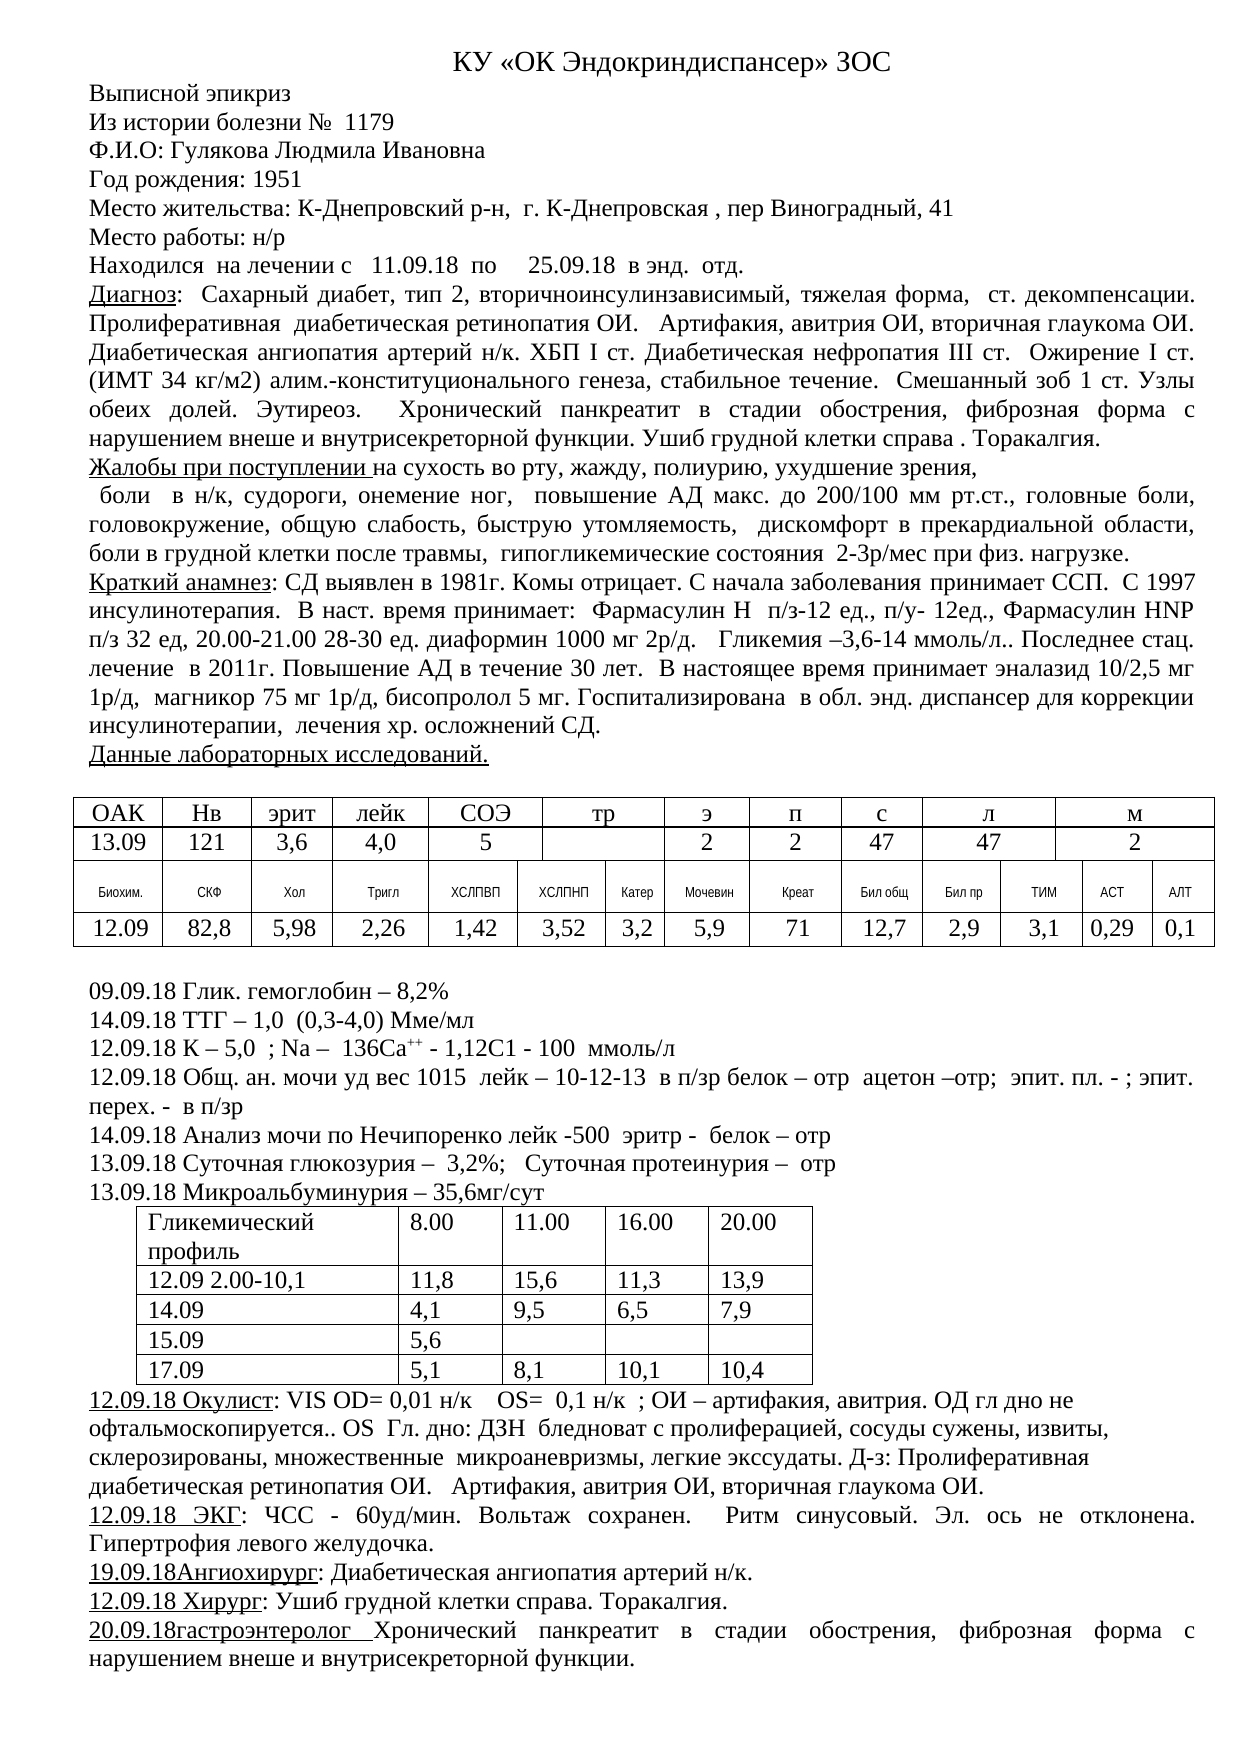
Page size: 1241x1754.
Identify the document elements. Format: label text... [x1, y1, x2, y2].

subtitle Выписной эпикриз [89, 78, 1202, 107]
table_header тр [543, 798, 664, 826]
table_cell 121 [163, 828, 251, 860]
table_cell 5,98 [252, 913, 332, 946]
table_cell Креат [750, 861, 841, 912]
text 14.09.18 ТТГ – 1,0 (0,3-4,0) Мме/мл [89, 1005, 1196, 1033]
table_cell 5,1 [399, 1355, 502, 1384]
text 09.09.18 Глик. гемоглобин – 8,2% [89, 976, 1196, 1005]
table_cell СКФ [163, 861, 251, 912]
table_cell 3,52 [518, 913, 605, 946]
table_cell [543, 828, 664, 860]
text Диагноз: Сахарный диабет, тип 2, вторичноинсулинзависимый, ст. Пролиферативная диабетическая ретинопатия ОИ. Артифакия, авитрия ОИ, вторичная глаукома ОИ. Диабетическая ангиопатия артерий н/к. ХБП I ст. Диабетическая нефропатия III ст. Ожирение I ст. (ИМТ 34 кг/м2) алим.-конституционального генеза, стабильное течение. Смешанный зоб 1 ст. Узлы обеих долей. Эутиреоз. Хронический панкреатит в стадии обострения, фиброзная форма с нарушением внеше и внутрисекреторной функции. Ушиб грудной клетки справа . Торакалгия. [89, 279, 1196, 452]
table_cell 5,9 [665, 913, 749, 946]
table_cell 12,7 [842, 913, 922, 946]
table_cell 2,9 [923, 913, 1000, 946]
text 12.09.18 ЭКГ: ЧСС - 60уд/мин. Вольтаж Ритм синусовый. Эл. ось не отклонена. Гипертрофия левого желудочка. [89, 1500, 1196, 1557]
table_header эрит [252, 798, 332, 826]
table_cell 14.09 [137, 1295, 398, 1324]
table_cell 5 [429, 828, 542, 860]
table_header СОЭ [429, 798, 542, 826]
table_cell 11,8 [399, 1266, 502, 1294]
table_cell АСТ [1083, 861, 1152, 912]
text Данные лабораторных исследований. [89, 739, 1196, 768]
table_header л [923, 798, 1055, 826]
table_cell [606, 1325, 708, 1354]
table_cell 2 [1056, 828, 1214, 860]
table_cell 3,6 [252, 828, 332, 860]
table_cell 10,1 [606, 1355, 708, 1384]
table_cell 3,1 [1001, 913, 1082, 946]
text на лечении с 11.09.18 по 25.09.18 в отд. [89, 250, 1196, 279]
table_cell ТИМ [1001, 861, 1082, 912]
text боли в н/к, судороги, онемение ног, повышение АД макс. до 200/100 мм рт.ст., головные боли, головокружение, общую слабость, быструю утомляемость, дискомфорт в прекардиальной области, боли в грудной клетки после травмы, гипогликемические состояния 2-3р/мес при физ. нагрузке. [89, 480, 1196, 567]
text Место жительства: К-Днепровский р-н, г. К-Днепровская , пер Виноградный, 41 [89, 193, 1196, 222]
table_cell 12.09 [74, 913, 162, 946]
table_cell 2 [665, 828, 749, 860]
table_cell 0,1 [1153, 913, 1214, 946]
table_cell 3,2 [606, 913, 664, 946]
table_cell ХСЛПНП [518, 861, 605, 912]
table_cell 0,29 [1083, 913, 1152, 946]
table_cell 5,6 [399, 1325, 502, 1354]
text 20.09.18гастроэнтеролог Хронический панкреатит в стадии обострения, фиброзная форма с нарушением внеше и внутрисекреторной функции. [89, 1615, 1196, 1672]
table_header 8.00 [399, 1207, 502, 1264]
table_cell 15,6 [503, 1266, 605, 1294]
table_header Нв [163, 798, 251, 826]
table_header Гликемический профиль [137, 1207, 398, 1264]
table_cell 7,9 [709, 1295, 812, 1324]
table_cell Хол [252, 861, 332, 912]
table_header п [750, 798, 841, 826]
table_cell Тригл [333, 861, 428, 912]
table_cell [709, 1325, 812, 1354]
table_header э [665, 798, 749, 826]
table_cell Бил пр [923, 861, 1000, 912]
table_cell 1,42 [429, 913, 517, 946]
table_cell [503, 1325, 605, 1354]
table_cell Катер [606, 861, 664, 912]
table_cell 47 [923, 828, 1055, 860]
table_cell 15.09 [137, 1325, 398, 1354]
table_cell 47 [842, 828, 922, 860]
text 12.09.18 Окулист: VIS OD= 0,01 н/к OS= 0,1 н/к ; ОИ – артифакия, авитрия. ОД гл дно не офтальмоскопируется.. OS Гл. дно: ДЗН бледноват с пролиферацией, сосуды сужены, извиты, склерозированы, множественные микроаневризмы, легкие экссудаты. Д-з: Пролиферативная диабетическая ретинопатия ОИ. Артифакия, авитрия ОИ, вторичная глаукома ОИ. [89, 1385, 1196, 1500]
table_cell 82,8 [163, 913, 251, 946]
table_cell 2,26 [333, 913, 428, 946]
table_cell Биохим. [74, 861, 162, 912]
table_header м [1056, 798, 1214, 826]
table_cell АЛТ [1153, 861, 1214, 912]
table_cell 17.09 [137, 1355, 398, 1384]
table_cell 12.09 2.00-10,1 [137, 1266, 398, 1294]
table_cell Бил общ [842, 861, 922, 912]
text 14.09.18 Анализ мочи по Нечипоренко лейк -500 эритр - белок – отр [89, 1120, 1196, 1148]
table_cell 9,5 [503, 1295, 605, 1324]
table_cell 10,4 [709, 1355, 812, 1384]
text Жалобы при поступлении на сухость во рту, жажду, полиурию, ухудшение зрения, [89, 452, 1196, 480]
table_header с [842, 798, 922, 826]
table_cell 13.09 [74, 828, 162, 860]
text 12.09.18 Хирург: Ушиб грудной клетки справа. Торакалгия. [89, 1586, 1196, 1615]
table_cell 71 [750, 913, 841, 946]
table_cell 11,3 [606, 1266, 708, 1294]
subtitle 13.09.18 Микроальбуминурия – 35,6мг/сут [89, 1177, 1196, 1206]
subtitle Ф.И.О: Гулякова Людмила Ивановна [89, 135, 1196, 164]
table_header ОАК [74, 798, 162, 826]
table_cell ХСЛПВП [429, 861, 517, 912]
subtitle 12.09.18 Общ. ан. мочи уд вес 1015 лейк – 10-12-13 в п/зр белок – отр ацетон –отр; эпит. пл. - ; эпит. перех. - в п/зр [89, 1062, 1196, 1120]
text 19.09.18Ангиохирург: Диабетическая ангиопатия артерий н/к. [89, 1557, 1196, 1586]
table_cell 8,1 [503, 1355, 605, 1384]
text Место работы: н/р [89, 222, 1196, 250]
table_header 20.00 [709, 1207, 812, 1264]
table_cell 4,0 [333, 828, 428, 860]
table_cell Мочевин [665, 861, 749, 912]
text Год рождения: 1951 [89, 164, 1196, 193]
table_cell 4,1 [399, 1295, 502, 1324]
table_cell 6,5 [606, 1295, 708, 1324]
text Краткий анамнез: СД выявлен в 1981г. Комы отрицает. С начала заболевания С 1997 инсулинотерапия. В наст. время принимает: Фармасулин Н п/з-12 ед., п/у- 12ед., Фармасулин НNP п/з 32 ед, 20.00-21.00 28-30 ед. диаформин 1000 мг 2р/д. Гликемия –3,6-14 ммоль/л.. Последнее стац. лечение в 2011г. Повышение АД в течение 30 лет. В настоящее время принимает эналазид 10/2,5 мг 1р/д, магникор 75 мг 1р/д, бисопролол 5 мг. Госпитализирована в обл. энд. диспансер для коррекции инсулинотерапии, лечения хр. осложнений СД. [89, 567, 1196, 739]
table_header 16.00 [606, 1207, 708, 1264]
table_header 11.00 [503, 1207, 605, 1264]
table_cell 2 [750, 828, 841, 860]
table_cell 13,9 [709, 1266, 812, 1294]
table_header лейк [333, 798, 428, 826]
text 12.09.18 К – 5,0 ; Nа – 136Са++ - 1,12С1 - 100 ммоль/л [89, 1033, 1196, 1062]
subtitle Из истории болезни № 1179 [89, 107, 1196, 135]
text 13.09.18 Суточная глюкозурия – 3,2%; Суточная протеинурия – отр [89, 1148, 1196, 1177]
